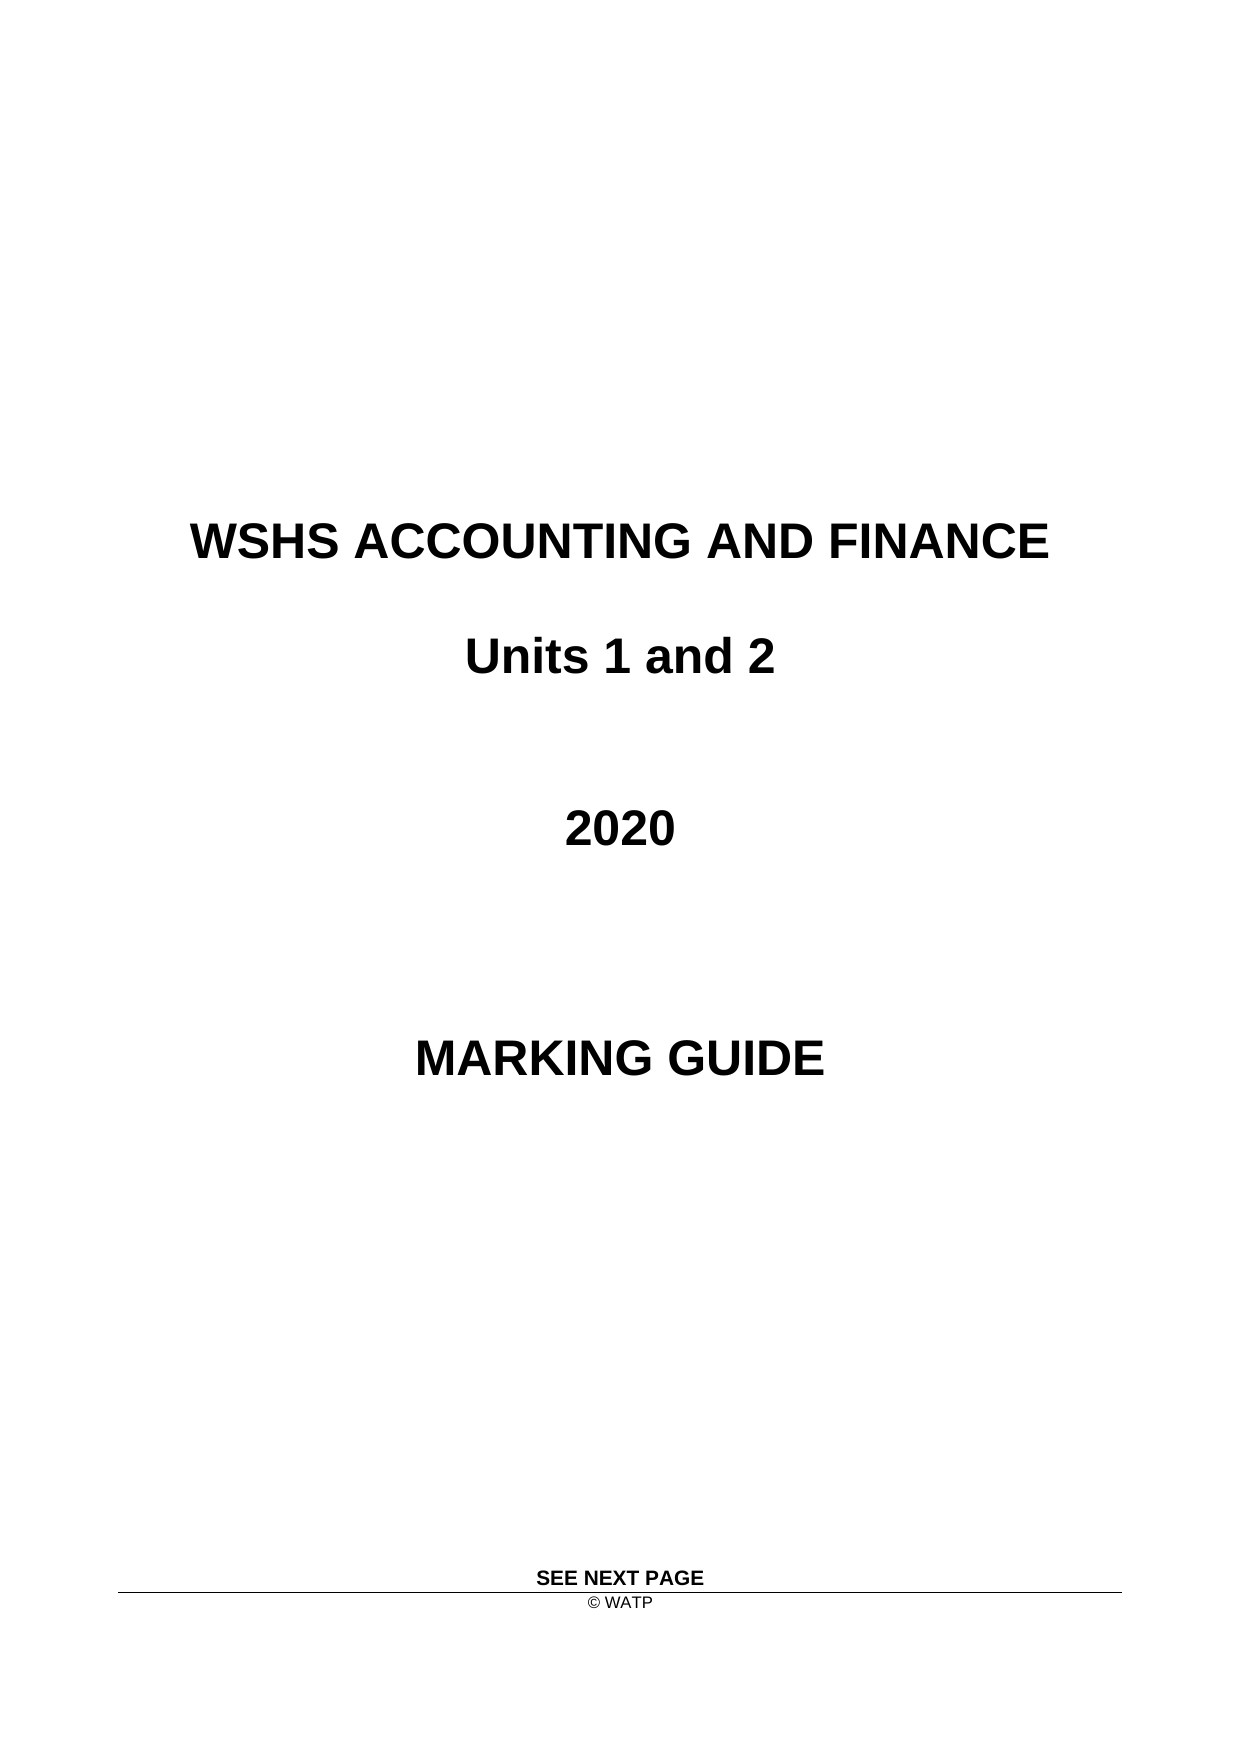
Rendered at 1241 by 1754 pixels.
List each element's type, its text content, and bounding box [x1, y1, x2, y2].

text WSHS ACCOUNTING AND FINANCE [118, 511, 1122, 568]
text MARKING GUIDE [118, 1028, 1122, 1086]
text 2020 [118, 798, 1122, 856]
text Units 1 and 2 [118, 626, 1122, 683]
